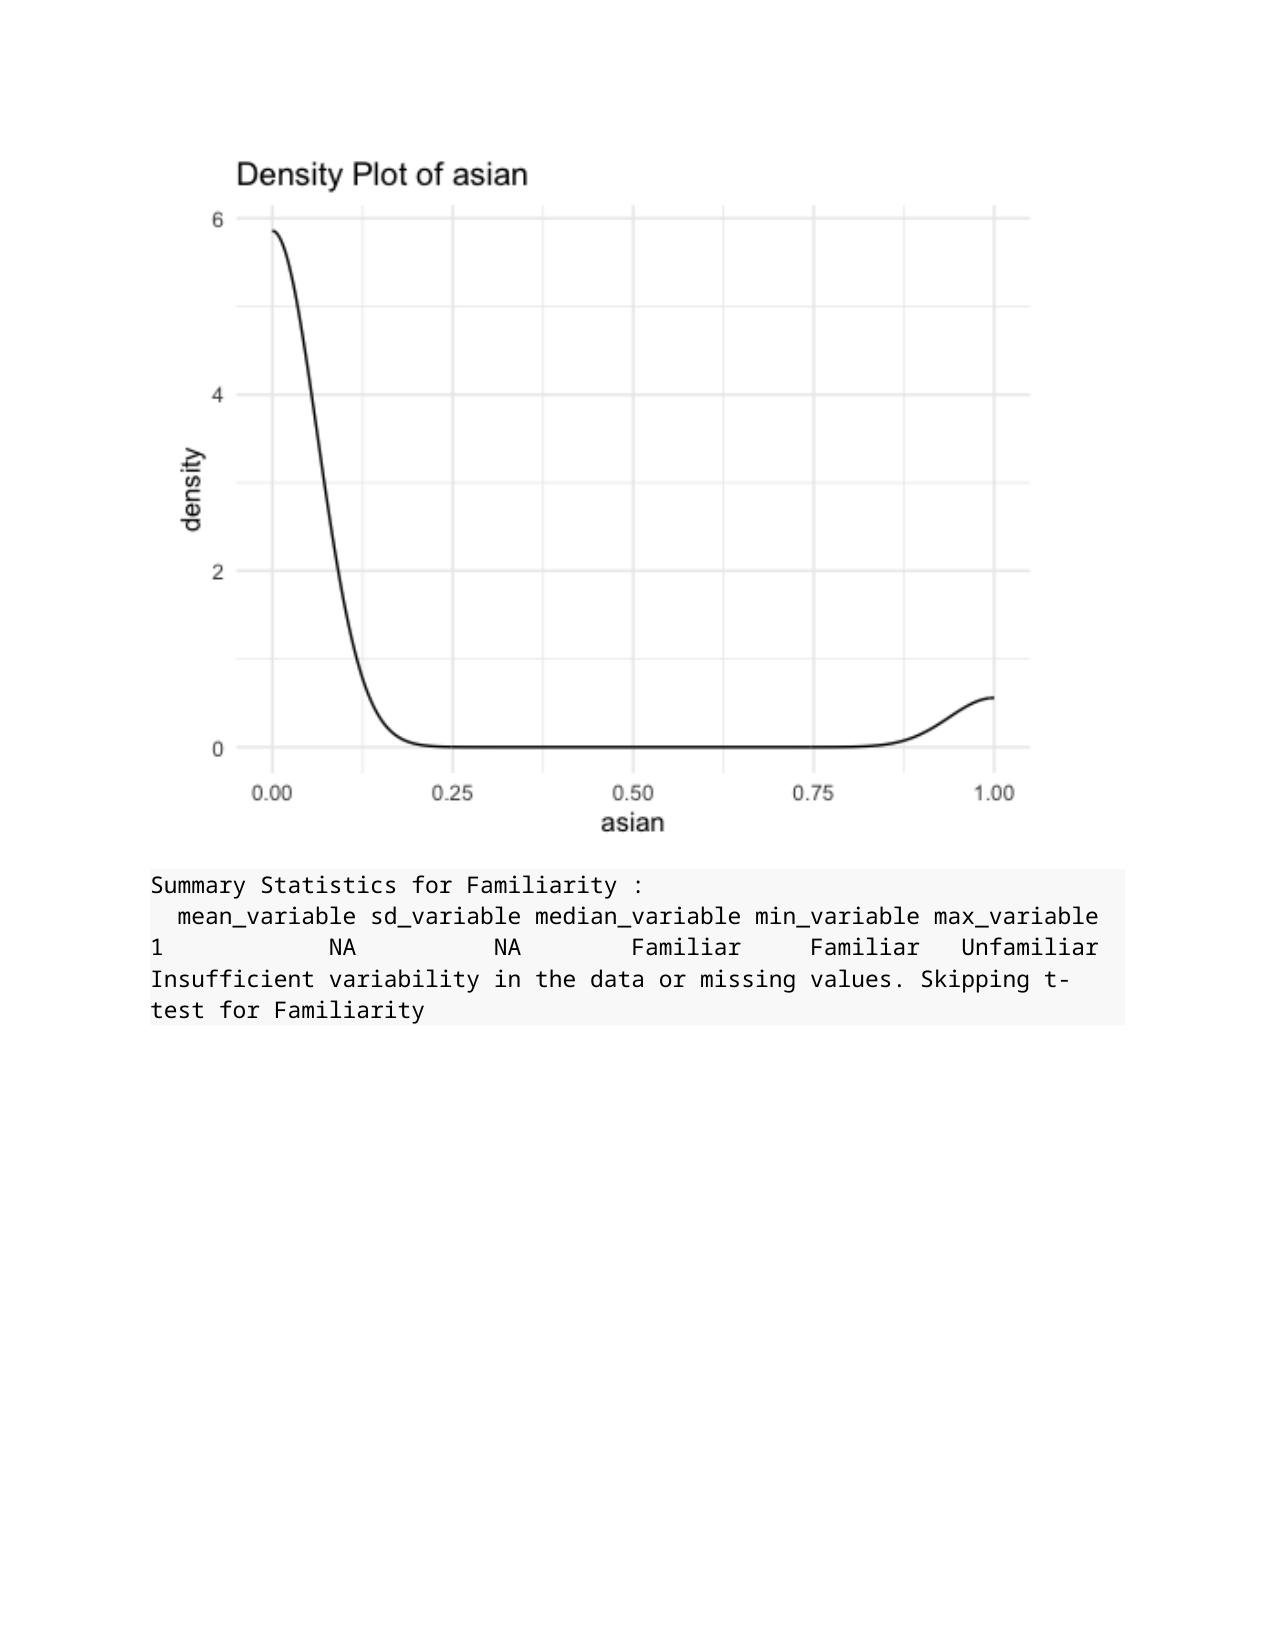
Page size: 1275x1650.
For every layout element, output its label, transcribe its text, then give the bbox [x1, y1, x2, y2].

text Summary Statistics for Familiarity : mean_variable sd_variable median_variable min_variable max_variable 1 NA NA Familiar Familiar Unfamiliar Insufficient variability in the data or missing values. Skipping t-test for Familiarity [150, 869, 1125, 1025]
picture [168, 150, 1044, 850]
